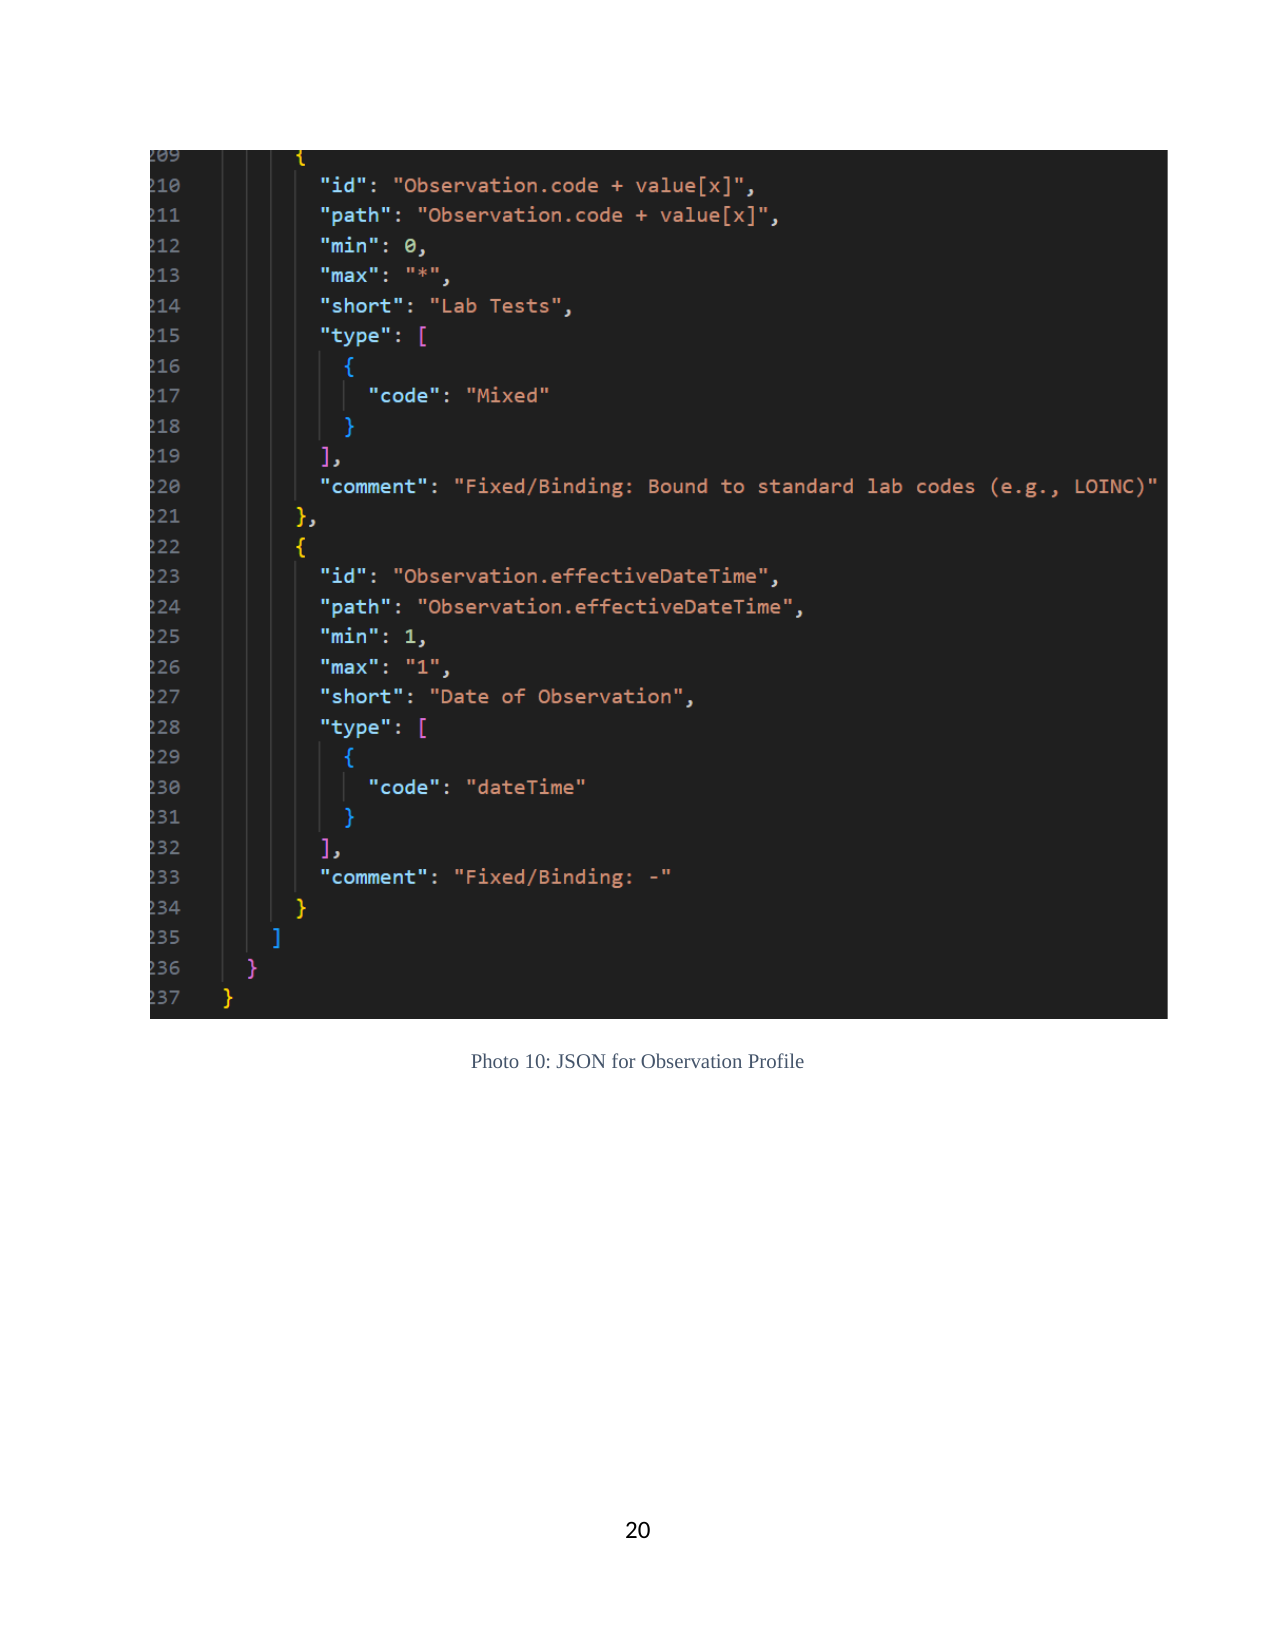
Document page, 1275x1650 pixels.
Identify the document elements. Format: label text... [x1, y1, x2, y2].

picture [150, 150, 1168, 1019]
text Photo 10: JSON for Observation Profile [150, 1049, 1125, 1073]
